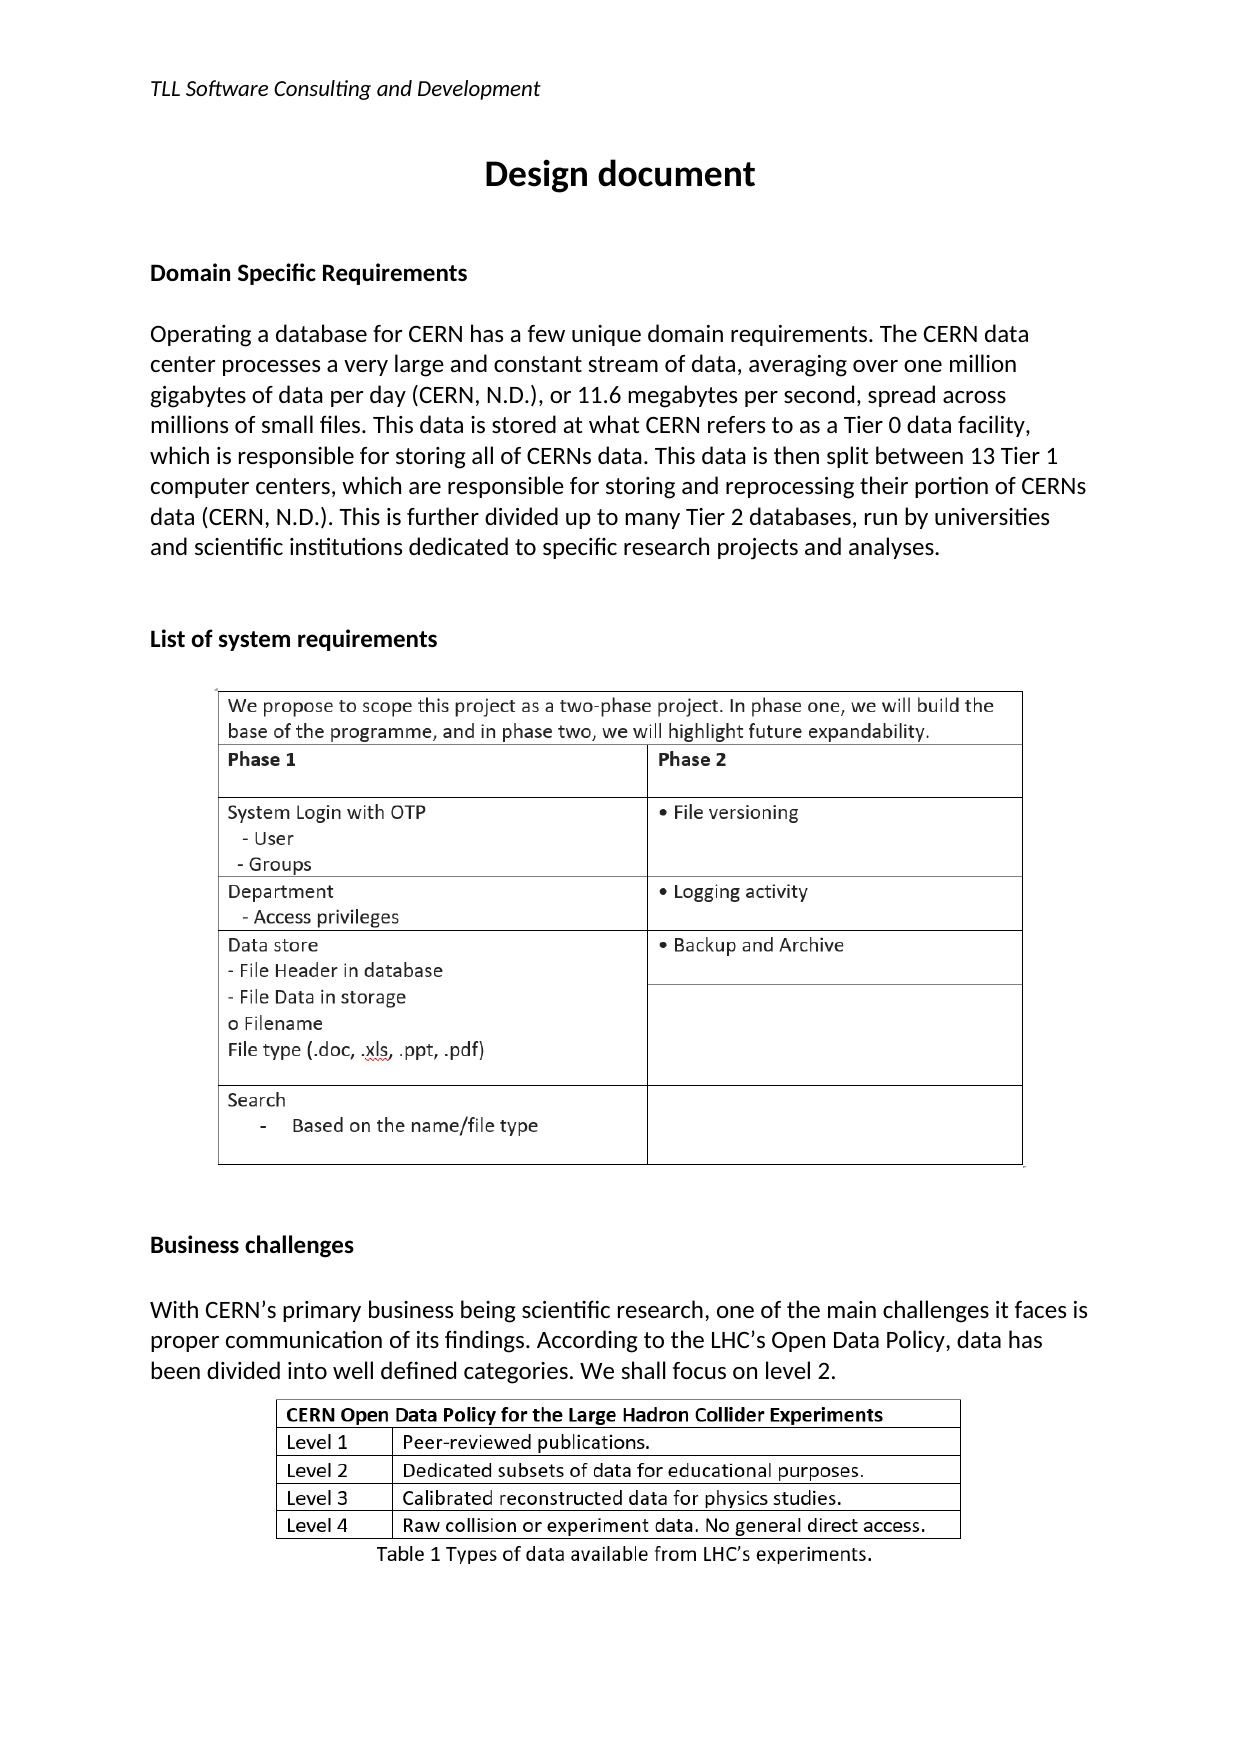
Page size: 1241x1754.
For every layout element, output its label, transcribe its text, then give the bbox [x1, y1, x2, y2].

text Operating a database for CERN has a few unique domain requirements. The CERN data center processes a very large and constant stream of data, averaging over one million gigabytes of data per day (CERN, N.D.), or 11.6 megabytes per second, spread across millions of small files. This data is stored at what CERN refers to as a Tier 0 data facility, which is responsible for storing all of CERNs data. This data is then split between 13 Tier 1 computer centers, which are responsible for storing and reprocessing their portion of CERNs data (CERN, N.D.). This is further divided up to many Tier 2 databases, run by universities and scientific institutions dedicated to specific research projects and analyses. [150, 318, 1090, 562]
picture [264, 1389, 976, 1572]
text List of system requirements [150, 623, 1090, 654]
text Business challenges [150, 1229, 1090, 1259]
text Design document [150, 150, 1090, 196]
text Domain Specific Requirements [150, 257, 1090, 287]
text With CERN’s primary business being scientific research, one of the main challenges it faces is proper communication of its findings. According to the LHC’s Open Data Policy, data has been divided into well defined categories. We shall focus on level 2. [150, 1294, 1090, 1386]
picture [214, 688, 1026, 1168]
